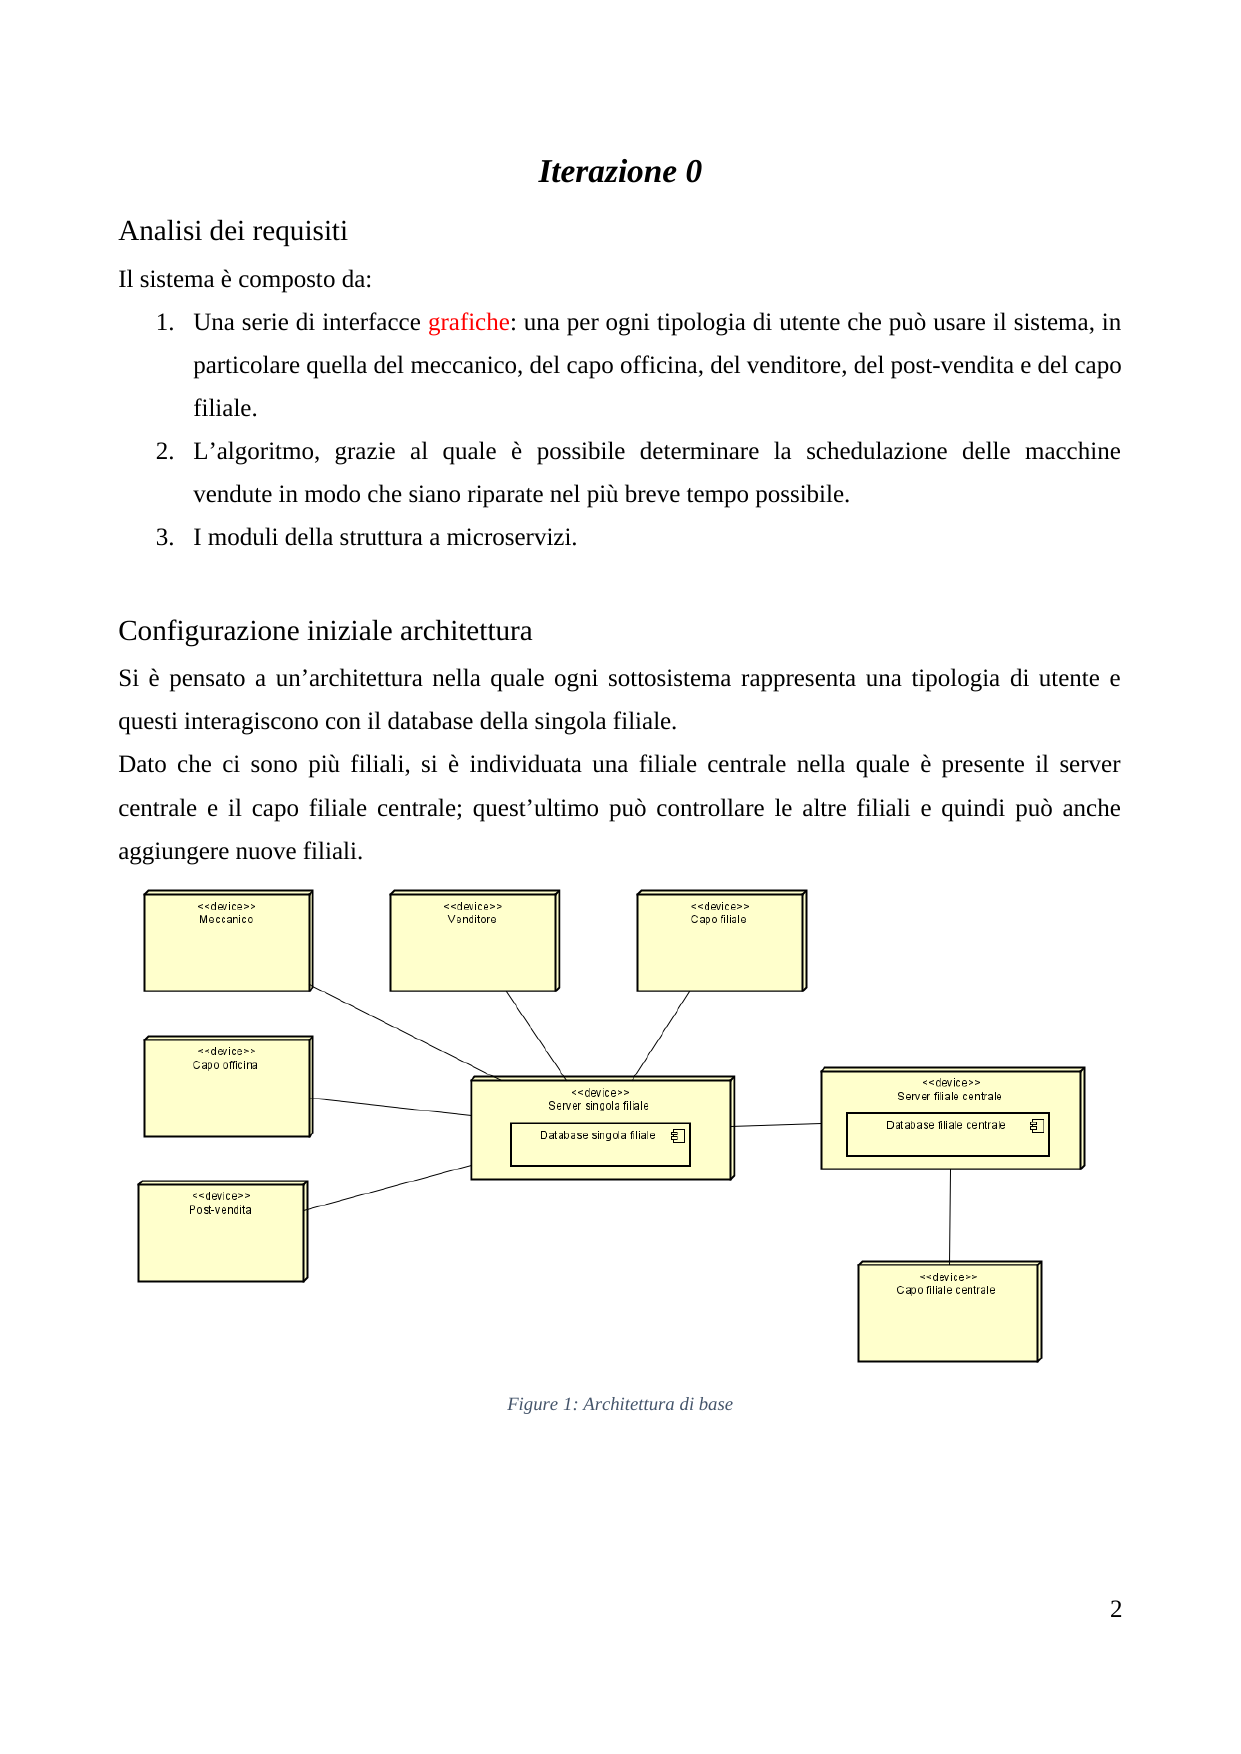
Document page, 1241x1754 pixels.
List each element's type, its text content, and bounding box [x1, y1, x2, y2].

list Una serie di interfacce grafiche: una per ogni tipologia di utente che può usare il sistema, in particolare quella del meccanico, del capo officina, del venditore, del post-vendita e del capo filiale. [156, 307, 1122, 422]
list L’algoritmo, grazie al quale è possibile determinare la schedulazione delle macchine vendute in modo che siano riparate nel più breve tempo possibile. [156, 436, 1122, 508]
picture [118, 878, 1123, 1379]
text Si è pensato a un’architettura nella quale ogni sottosistema rappresenta una tipologia di utente e questi interagiscono con il database della singola filiale. [118, 663, 1122, 735]
subtitle Analisi dei requisiti [118, 213, 1122, 247]
text Il sistema è composto da: [118, 264, 1122, 292]
subtitle Iterazione 0 [118, 152, 1122, 190]
subtitle Configurazione iniziale architettura [118, 613, 1122, 646]
text Dato che ci sono più filiali, si è individuata una filiale centrale nella quale è presente il server centrale e il capo filiale centrale; quest’ultimo può controllare le altre filiali e quindi può anche aggiungere nuove filiali. [118, 749, 1122, 864]
list I moduli della struttura a microservizi. [156, 522, 1122, 551]
